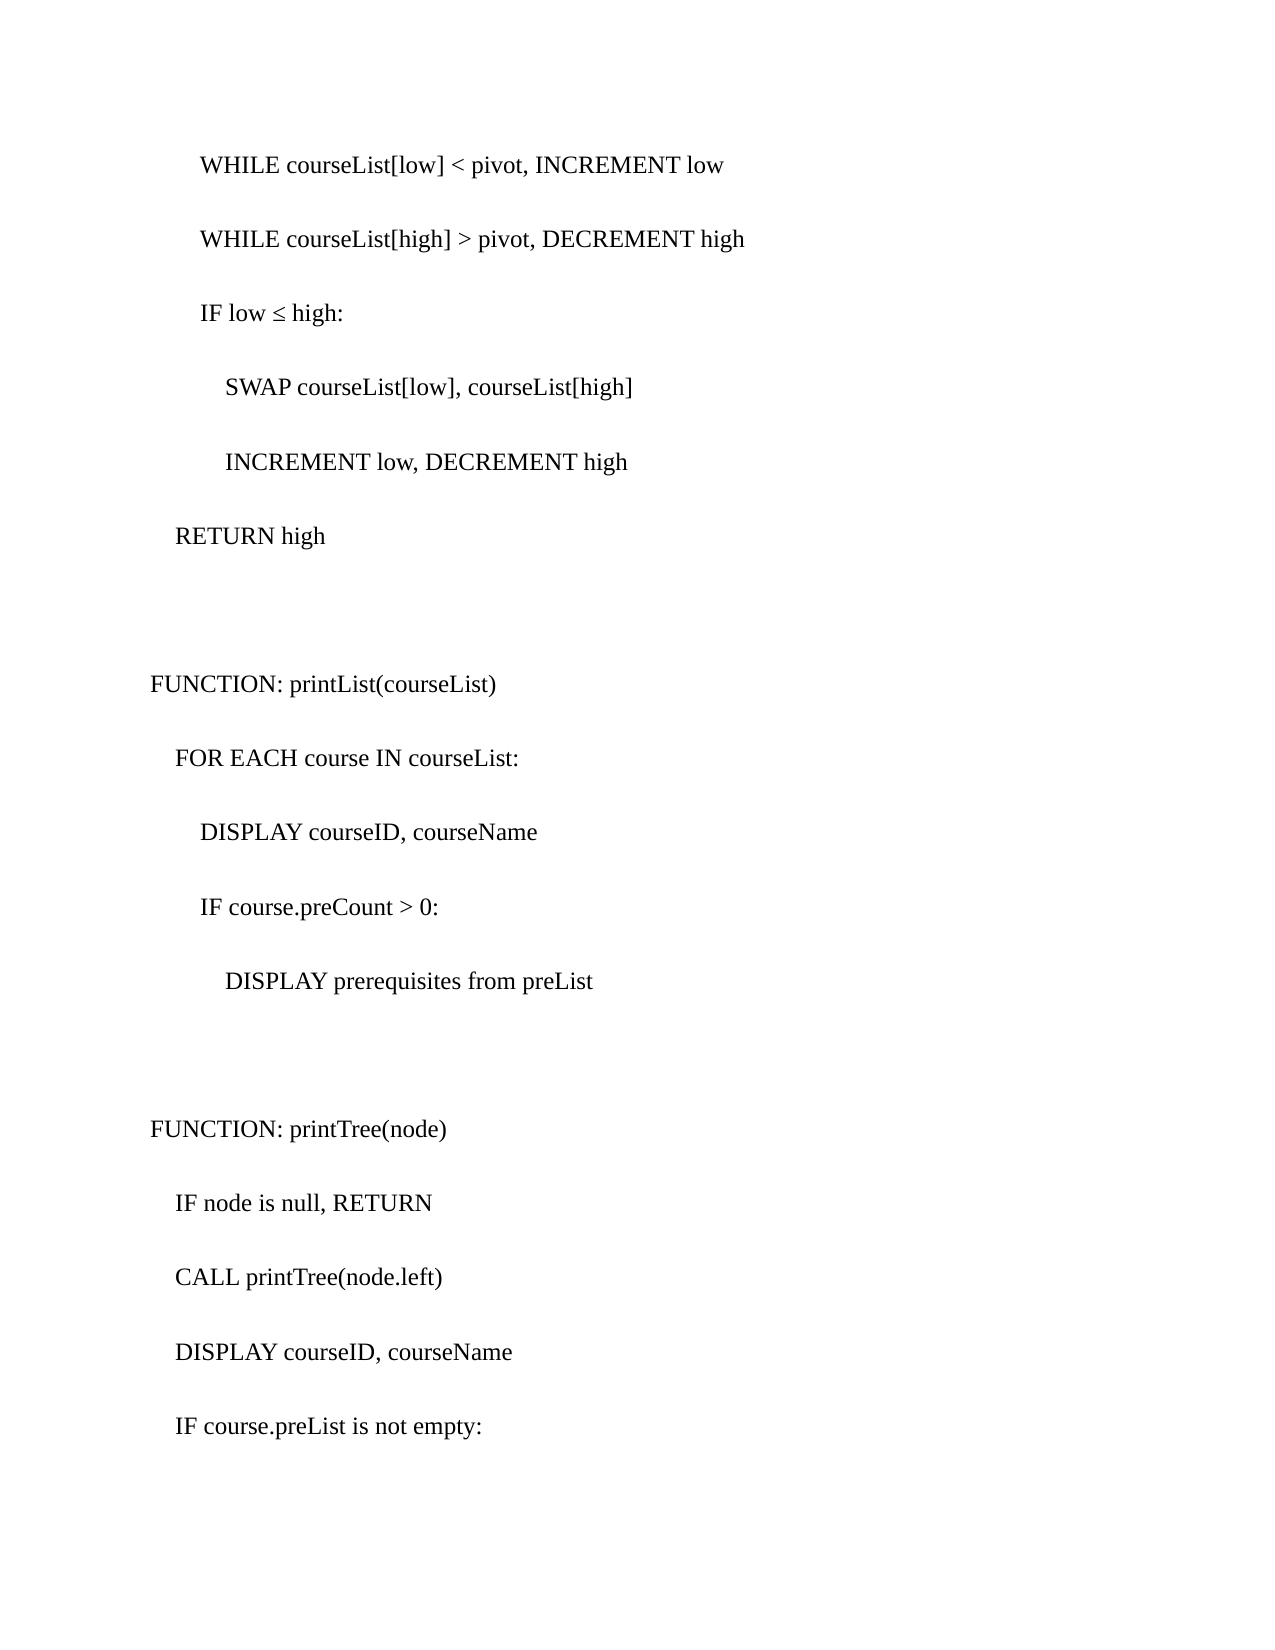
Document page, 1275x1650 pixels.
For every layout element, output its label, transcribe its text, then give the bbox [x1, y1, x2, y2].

text IF course.preList is not empty: [150, 1411, 1125, 1439]
text FUNCTION: printTree(node) [150, 1114, 1125, 1143]
text IF low ≤ high: [150, 298, 1125, 327]
text FOR EACH course IN courseList: [150, 743, 1125, 772]
text RETURN high [150, 521, 1125, 549]
text FUNCTION: printList(courseList) [150, 669, 1125, 698]
text CALL printTree(node.left) [150, 1262, 1125, 1291]
text IF node is null, RETURN [150, 1188, 1125, 1217]
text DISPLAY prerequisites from preList [150, 966, 1125, 994]
text SWAP courseList[low], courseList[high] [150, 372, 1125, 401]
text INCREMENT low, DECREMENT high [150, 447, 1125, 475]
text DISPLAY courseID, courseName [150, 1337, 1125, 1365]
text WHILE courseList[low] < pivot, INCREMENT low [150, 150, 1125, 179]
text IF course.preCount > 0: [150, 892, 1125, 920]
text DISPLAY courseID, courseName [150, 817, 1125, 846]
text WHILE courseList[high] > pivot, DECREMENT high [150, 224, 1125, 253]
